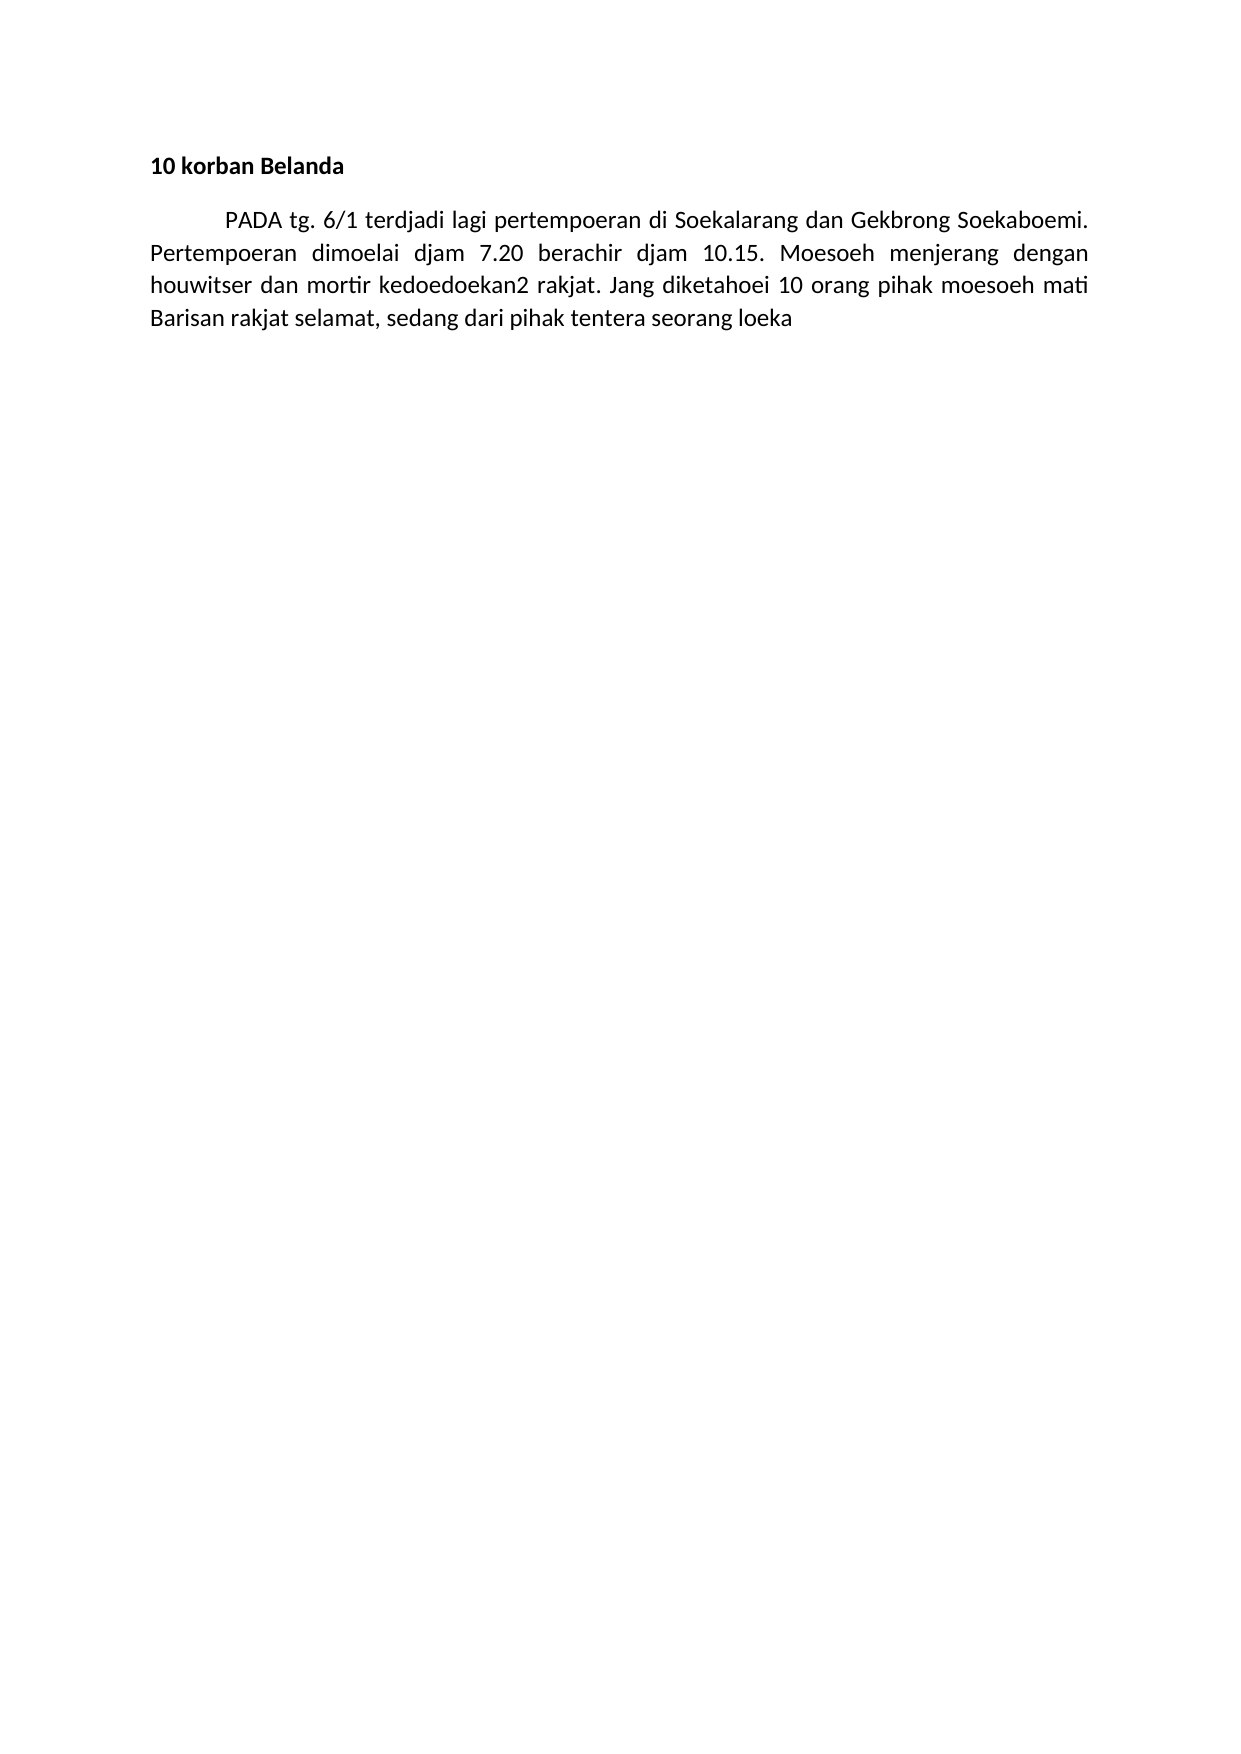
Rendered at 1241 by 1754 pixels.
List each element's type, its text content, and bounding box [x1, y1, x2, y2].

text PADA tg. 6/1 terdjadi lagi pertempoeran di Soekalarang dan Gekbrong Soekaboemi. Pertempoeran dimoelai djam 7.20 berachir djam 10.15. Moesoeh menjerang dengan houwitser dan mortir kedoedoekan2 rakjat. Jang diketahoei 10 orang pihak moesoeh mati Barisan rakjat selamat, sedang dari pihak tentera seorang loeka [150, 204, 1090, 333]
text 10 korban Belanda [150, 150, 1090, 181]
